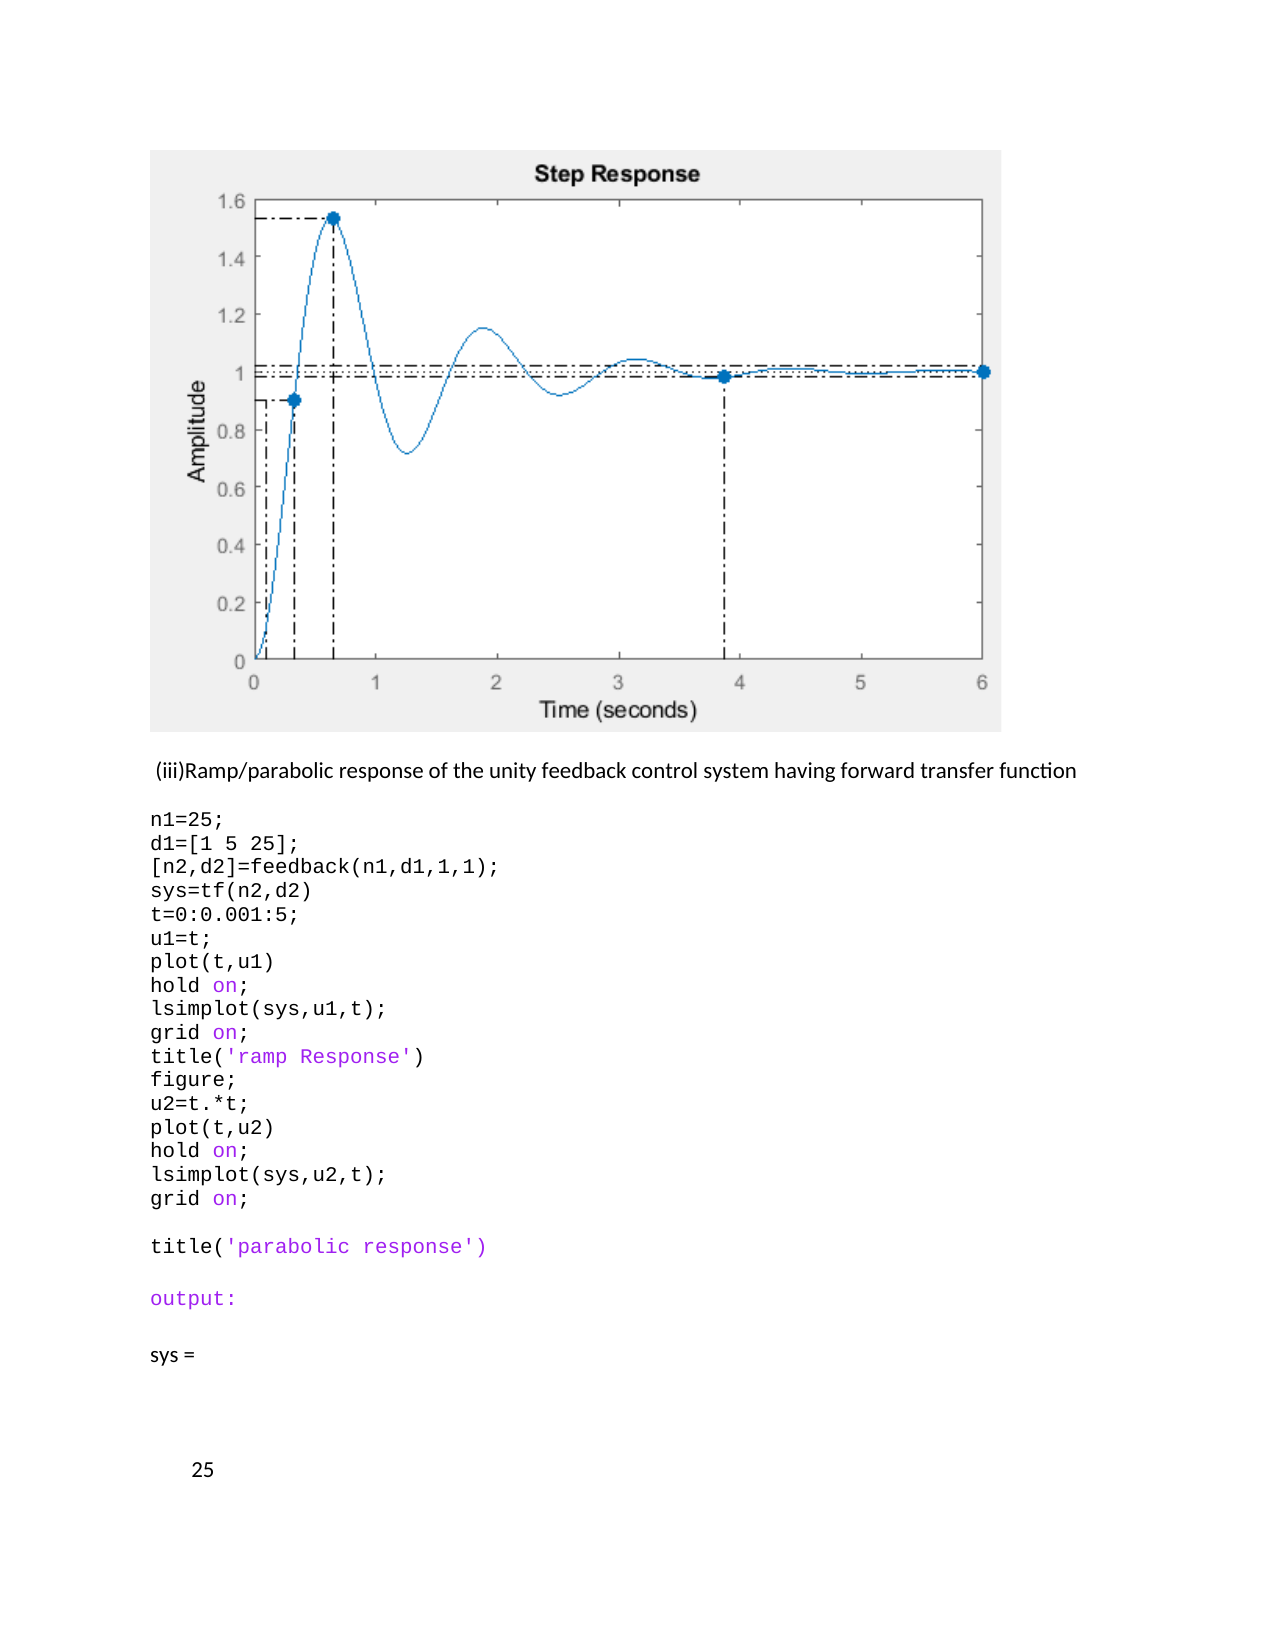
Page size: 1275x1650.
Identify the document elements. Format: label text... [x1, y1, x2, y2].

text u1=t; [150, 927, 1125, 951]
text plot(t,u2) [150, 1117, 1125, 1140]
text plot(t,u1) [150, 951, 1125, 975]
text (iii)Ramp/parabolic response of the unity feedback control system having forward transfer function [150, 756, 1125, 784]
text sys=tf(n2,d2) [150, 880, 1125, 904]
text grid on; [150, 1022, 1125, 1046]
text lsimplot(sys,u1,t); [150, 998, 1125, 1022]
text d1=[1 5 25]; [150, 833, 1125, 857]
text [n2,d2]=feedback(n1,d1,1,1); [150, 857, 1125, 880]
text hold on; [150, 1140, 1125, 1164]
text u2=t.*t; [150, 1093, 1125, 1117]
text t=0:0.001:5; [150, 904, 1125, 927]
text output: [150, 1288, 1125, 1312]
text hold on; [150, 975, 1125, 998]
text 25 [150, 1455, 1125, 1483]
text figure; [150, 1069, 1125, 1093]
text title('ramp Response') [150, 1046, 1125, 1069]
text sys = [150, 1341, 1125, 1369]
text lsimplot(sys,u2,t); [150, 1164, 1125, 1188]
text grid on; [150, 1188, 1125, 1211]
text title('parabolic response') [150, 1236, 1125, 1260]
text n1=25; [150, 809, 1125, 833]
picture [150, 150, 1002, 732]
